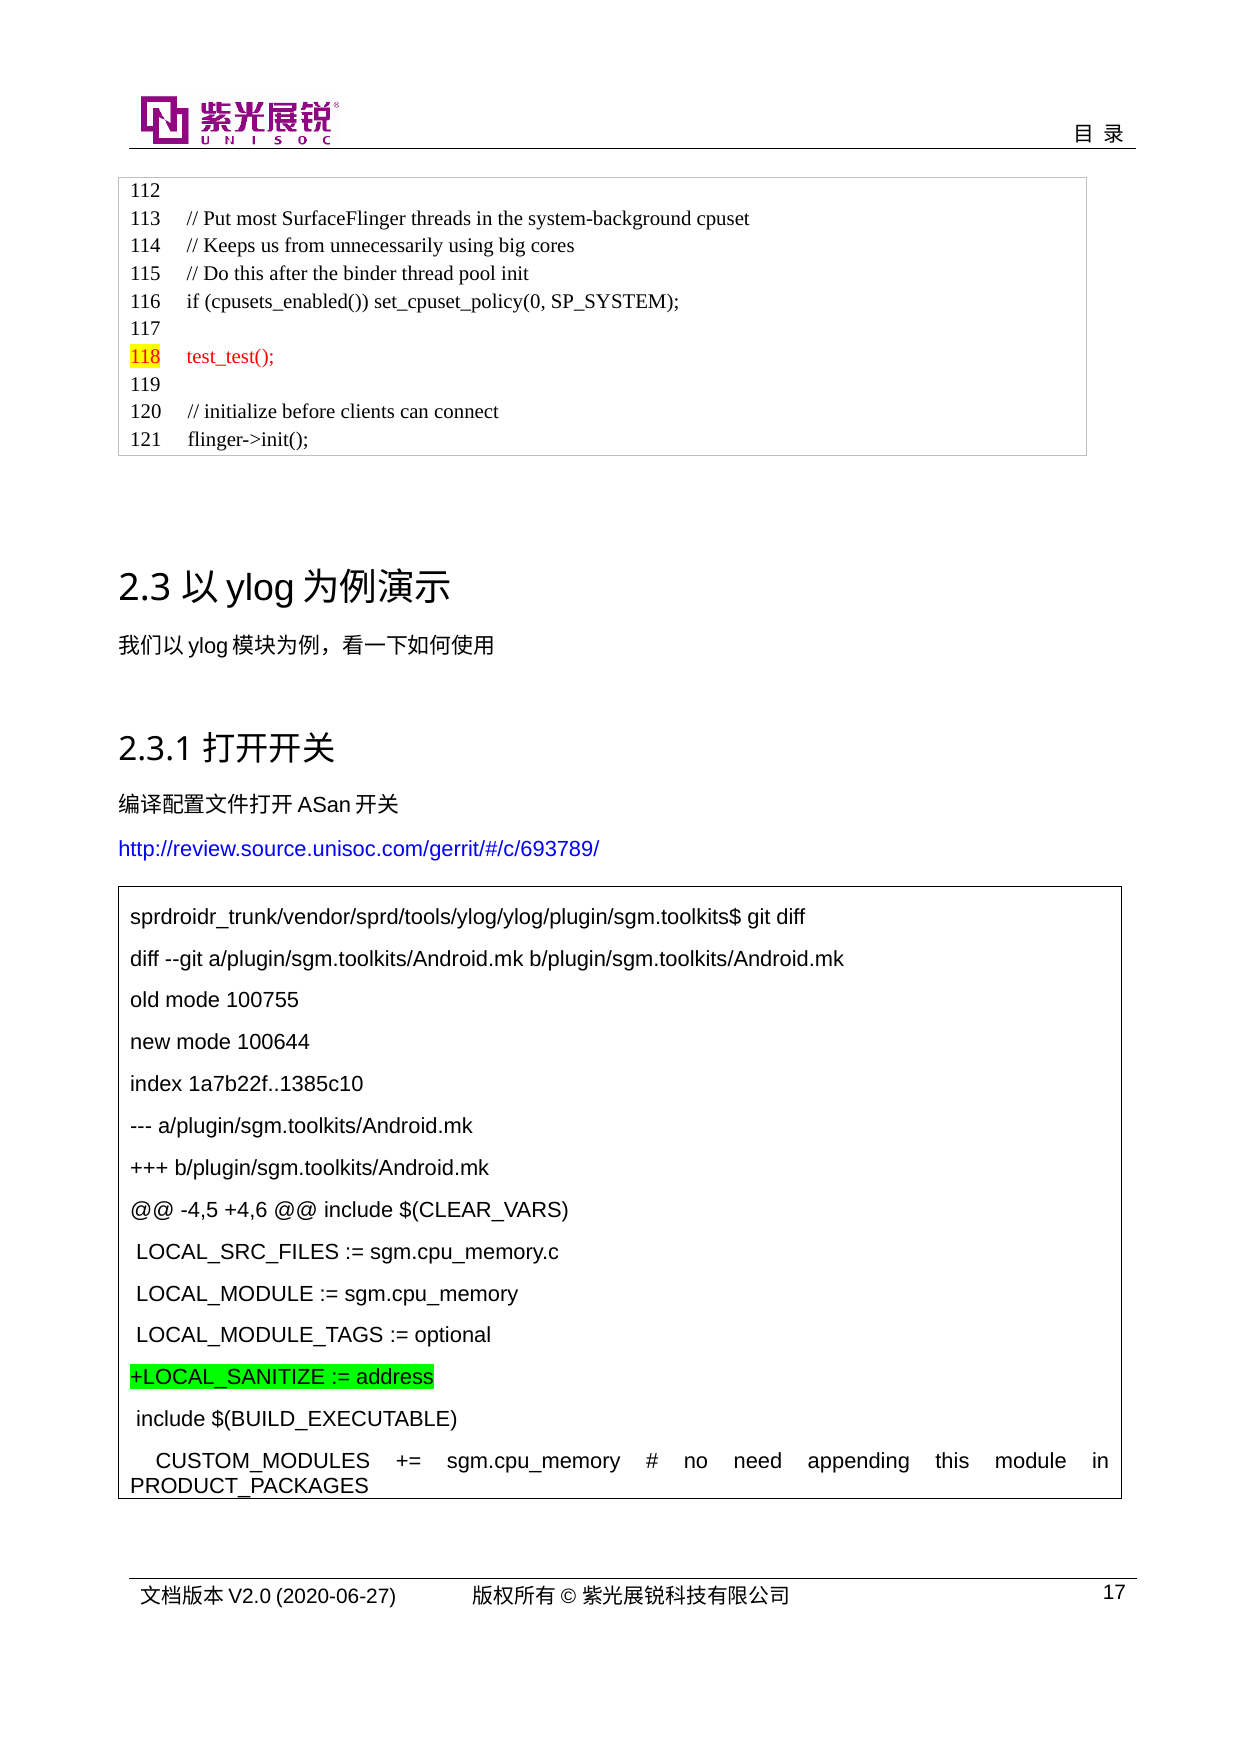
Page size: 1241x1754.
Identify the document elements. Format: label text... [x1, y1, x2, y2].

text 编译配置文件打开ASan开关 [118, 787, 1122, 819]
table_header sprdroidr_trunk/vendor/sprd/tools/ylog/ylog/plugin/sgm.toolkits$ git diff diff --git a/plugin/sgm.toolkits/Android.mk b/plugin/sgm.toolkits/Android.mk old mode 100755 new mode 100644 index 1a7b22f..1385c10 --- a/plugin/sgm.toolkits/Android.mk +++ b/plugin/sgm.toolkits/Android.mk @@ -4,5 +4,6 @@ include $(CLEAR_VARS) LOCAL_SRC_FILES := sgm.cpu_memory.c LOCAL_MODULE := sgm.cpu_memory LOCAL_MODULE_TAGS := optional +LOCAL_SANITIZE := address include $(BUILD_EXECUTABLE) CUSTOM_MODULES += sgm.cpu_memory # no need appending this module in PRODUCT_PACKAGES [119, 887, 1121, 1498]
text 我们以ylog模块为例，看一下如何使用 [118, 628, 1122, 659]
text http://review.source.unisoc.com/gerrit/#/c/693789/ [118, 835, 1122, 861]
subtitle 以ylog为例演示 [118, 560, 1122, 611]
subtitle 打开开关 [118, 722, 1122, 770]
picture [140, 95, 340, 147]
